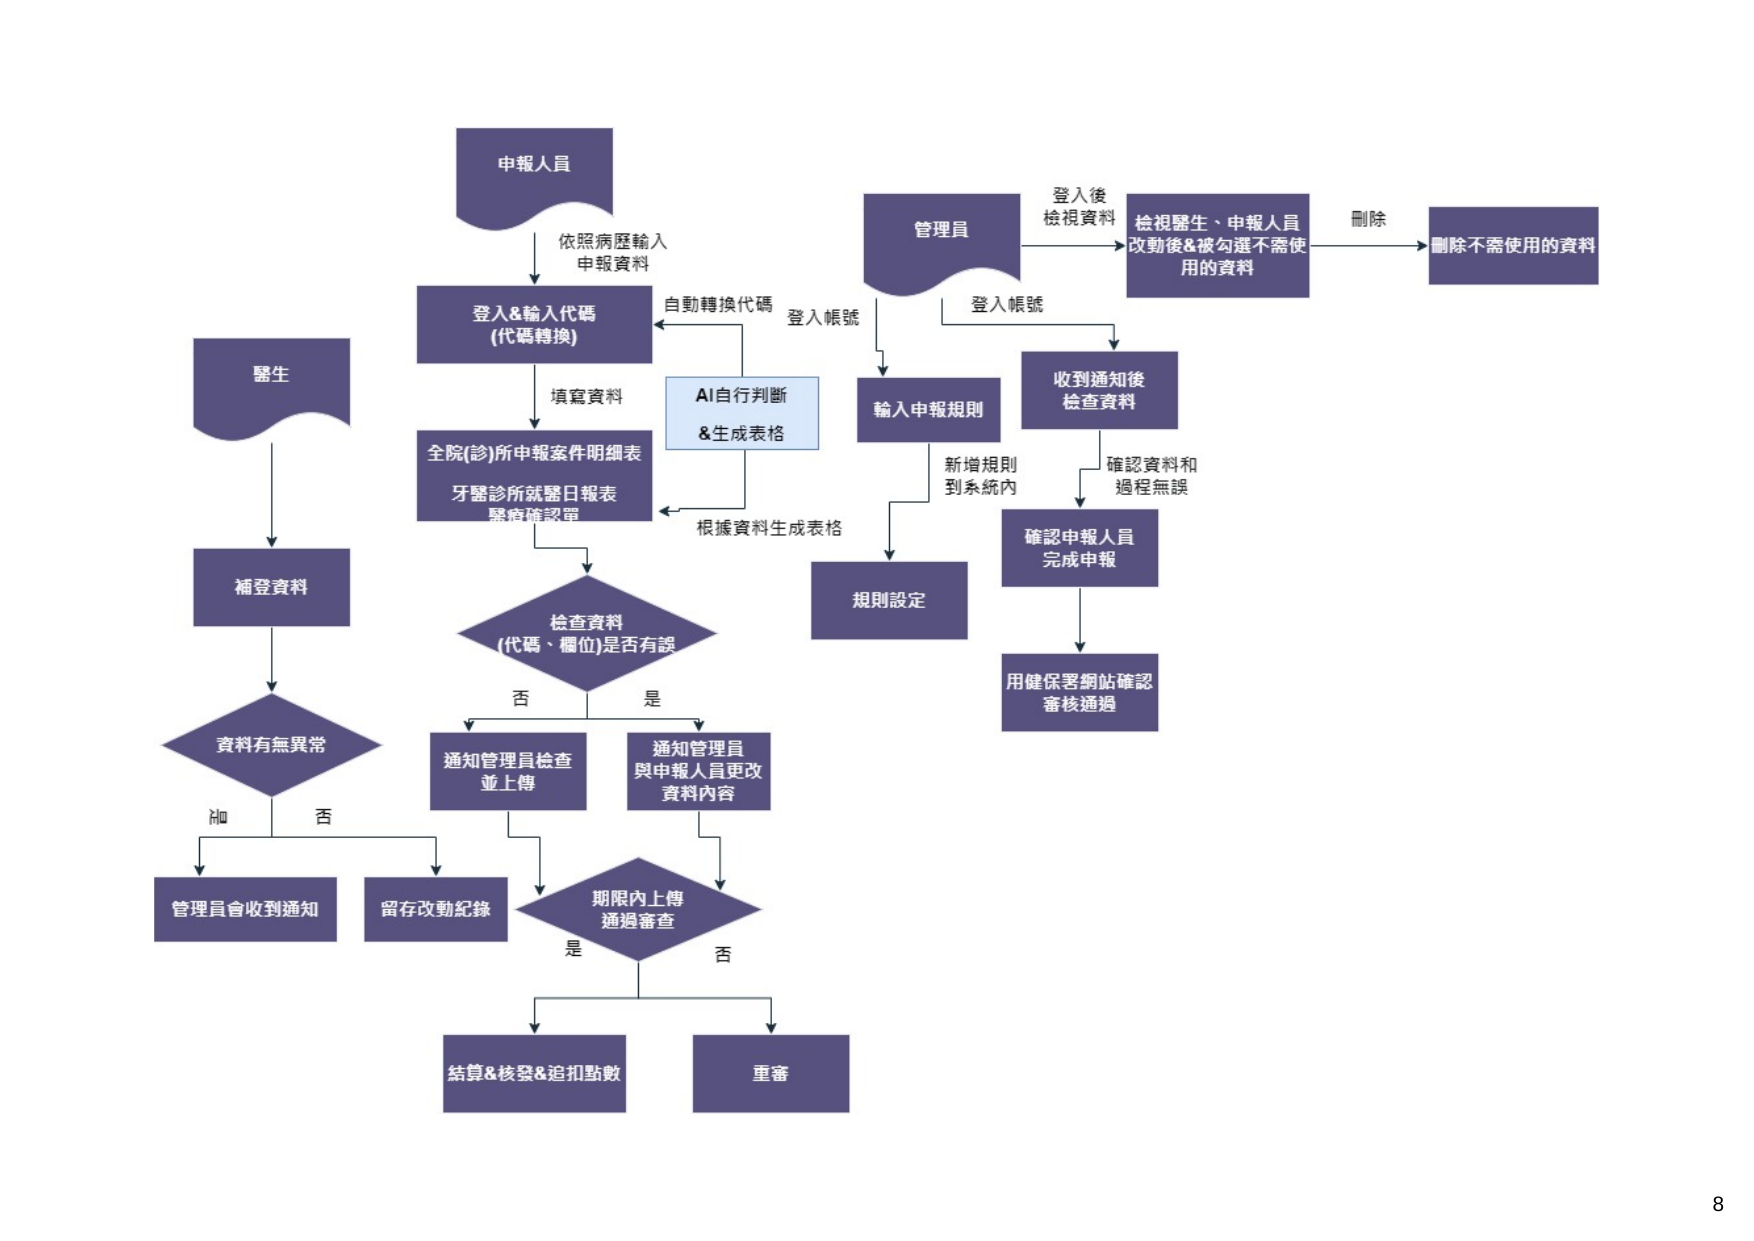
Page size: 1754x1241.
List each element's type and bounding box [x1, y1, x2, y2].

picture [153, 127, 1600, 1114]
